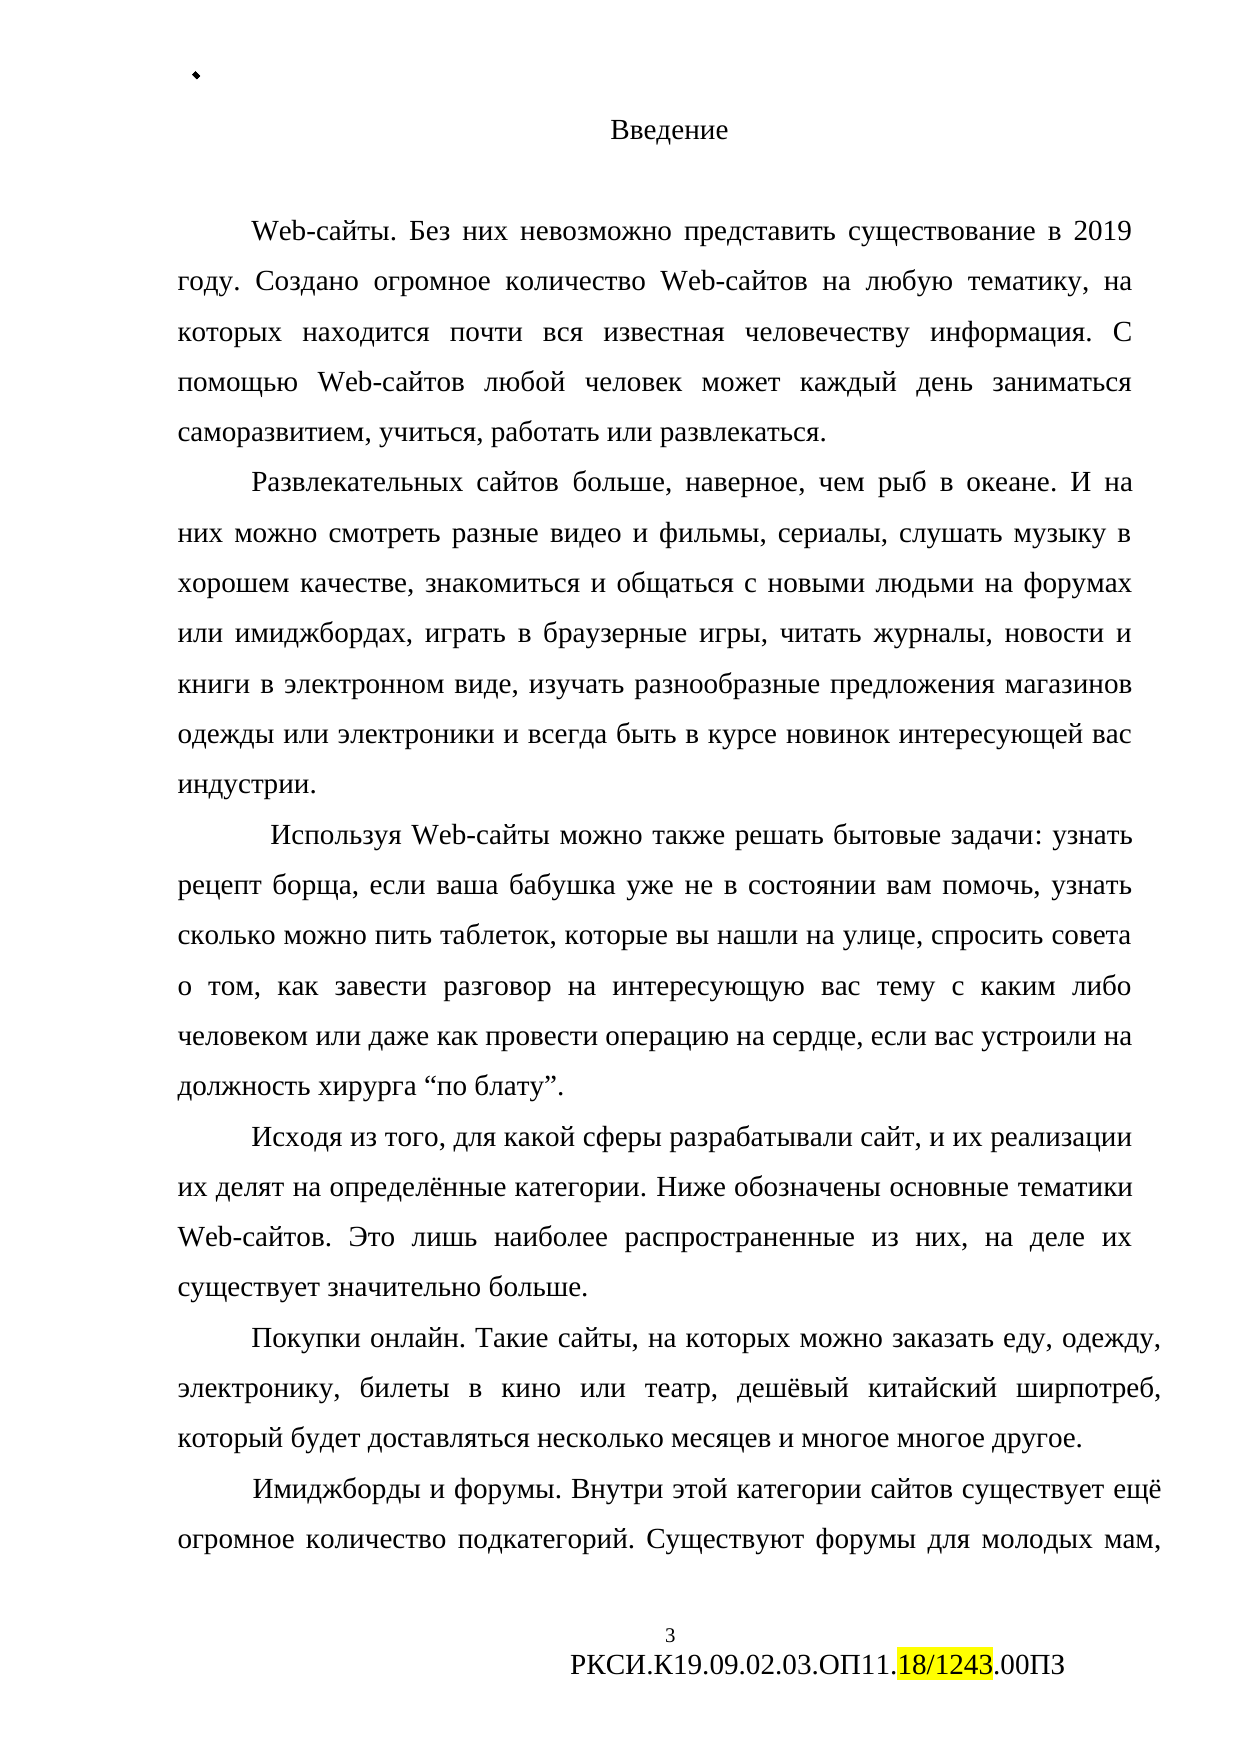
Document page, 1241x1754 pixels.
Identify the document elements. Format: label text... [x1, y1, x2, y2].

text Web-сайты. Без них невозможно представить существование в 2019 году. Создано огромное количество Web-сайтов на любую тематику, на которых находится почти вся известная человечеству информация. С помощью Web-сайтов любой человек может каждый день заниматься саморазвитием, учиться, работать или развлекаться. [177, 213, 1133, 448]
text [177, 1471, 1162, 1555]
text Используя Web-сайты можно также решать бытовые задачи: узнать рецепт борща, если ваша бабушка уже не в состоянии вам помочь, узнать сколько можно пить таблеток, которые вы нашли на улице, спросить совета о том, как завести разговор на интересующую вас тему с каким либо человеком или даже как провести операцию на сердце, если вас устроили на должность хирурга “по блату”. [177, 817, 1133, 1102]
text Покупки онлайн. Такие сайты, на которых можно заказать еду, одежду, электронику, билеты в кино или театр, дешёвый китайский ширпотреб, который будет доставляться несколько месяцев и многое многое другое. [177, 1320, 1162, 1454]
text Развлекательных сайтов больше, наверное, чем рыб в океане. И на них можно смотреть разные видео и фильмы, сериалы, слушать музыку в хорошем качестве, знакомиться и общаться с новыми людьми на форумах или имиджбордах, играть в браузерные игры, читать журналы, новости и книги в электронном виде, изучать разнообразные предложения магазинов одежды или электроники и всегда быть в курсе новинок интересующей вас индустрии. [177, 464, 1133, 800]
text Исходя из того, для какой сферы разрабатывали сайт, и их реализации их делят на определённые категории. Ниже обозначены основные тематики Web-сайтов. Это лишь наиболее распространенные из них, на деле их существует значительно больше. [177, 1119, 1133, 1303]
text Введение [177, 112, 1161, 146]
